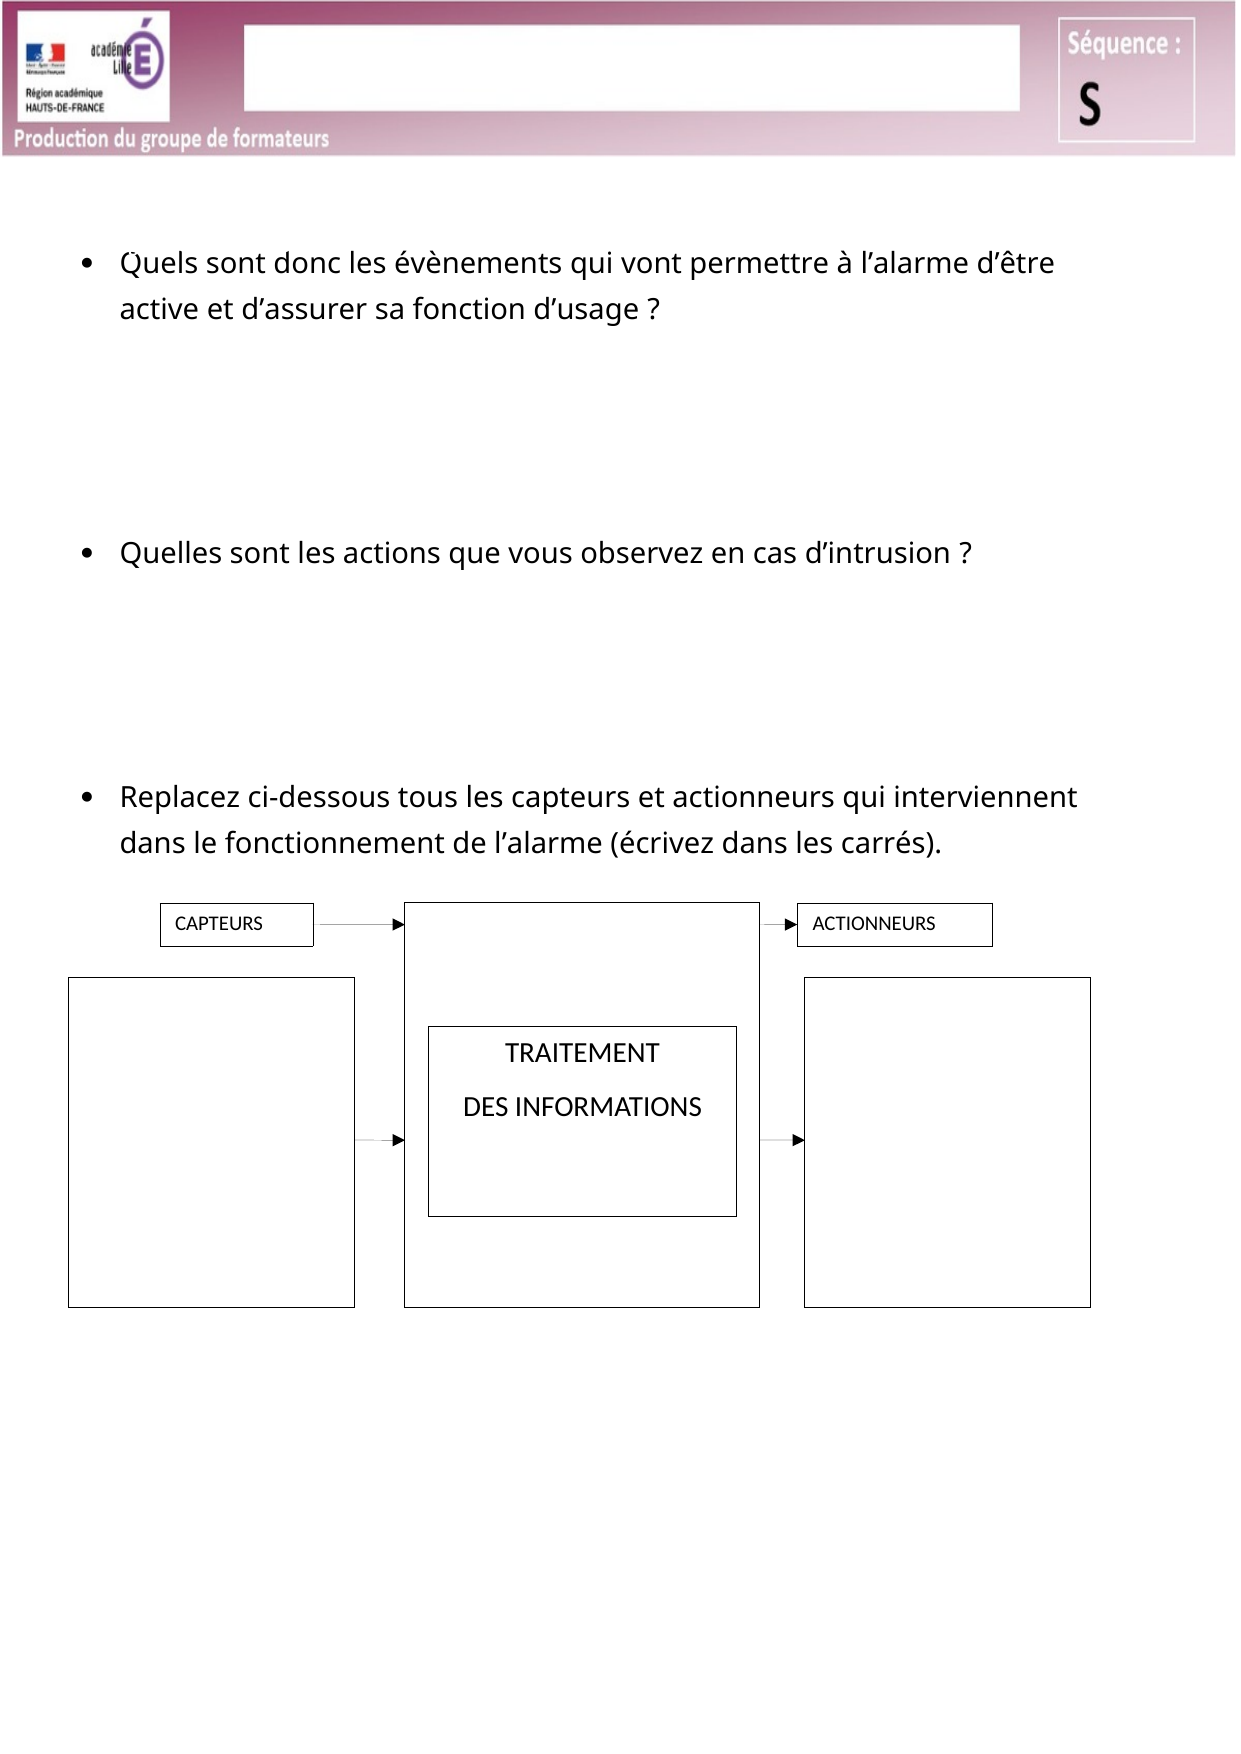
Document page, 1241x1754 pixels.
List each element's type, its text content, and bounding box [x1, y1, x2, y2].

list Quels sont donc les évènements qui vont permettre à l’alarme d’être active et d’assurer sa fonction d’usage ? [82, 243, 1122, 328]
list Quelles sont les actions que vous observez en cas d’intrusion ? [82, 532, 1122, 572]
list Replacez ci-dessous tous les capteurs et actionneurs qui interviennent dans le fonctionnement de l’alarme (écrivez dans les carrés). [82, 777, 1122, 862]
picture [0, 0, 1236, 158]
